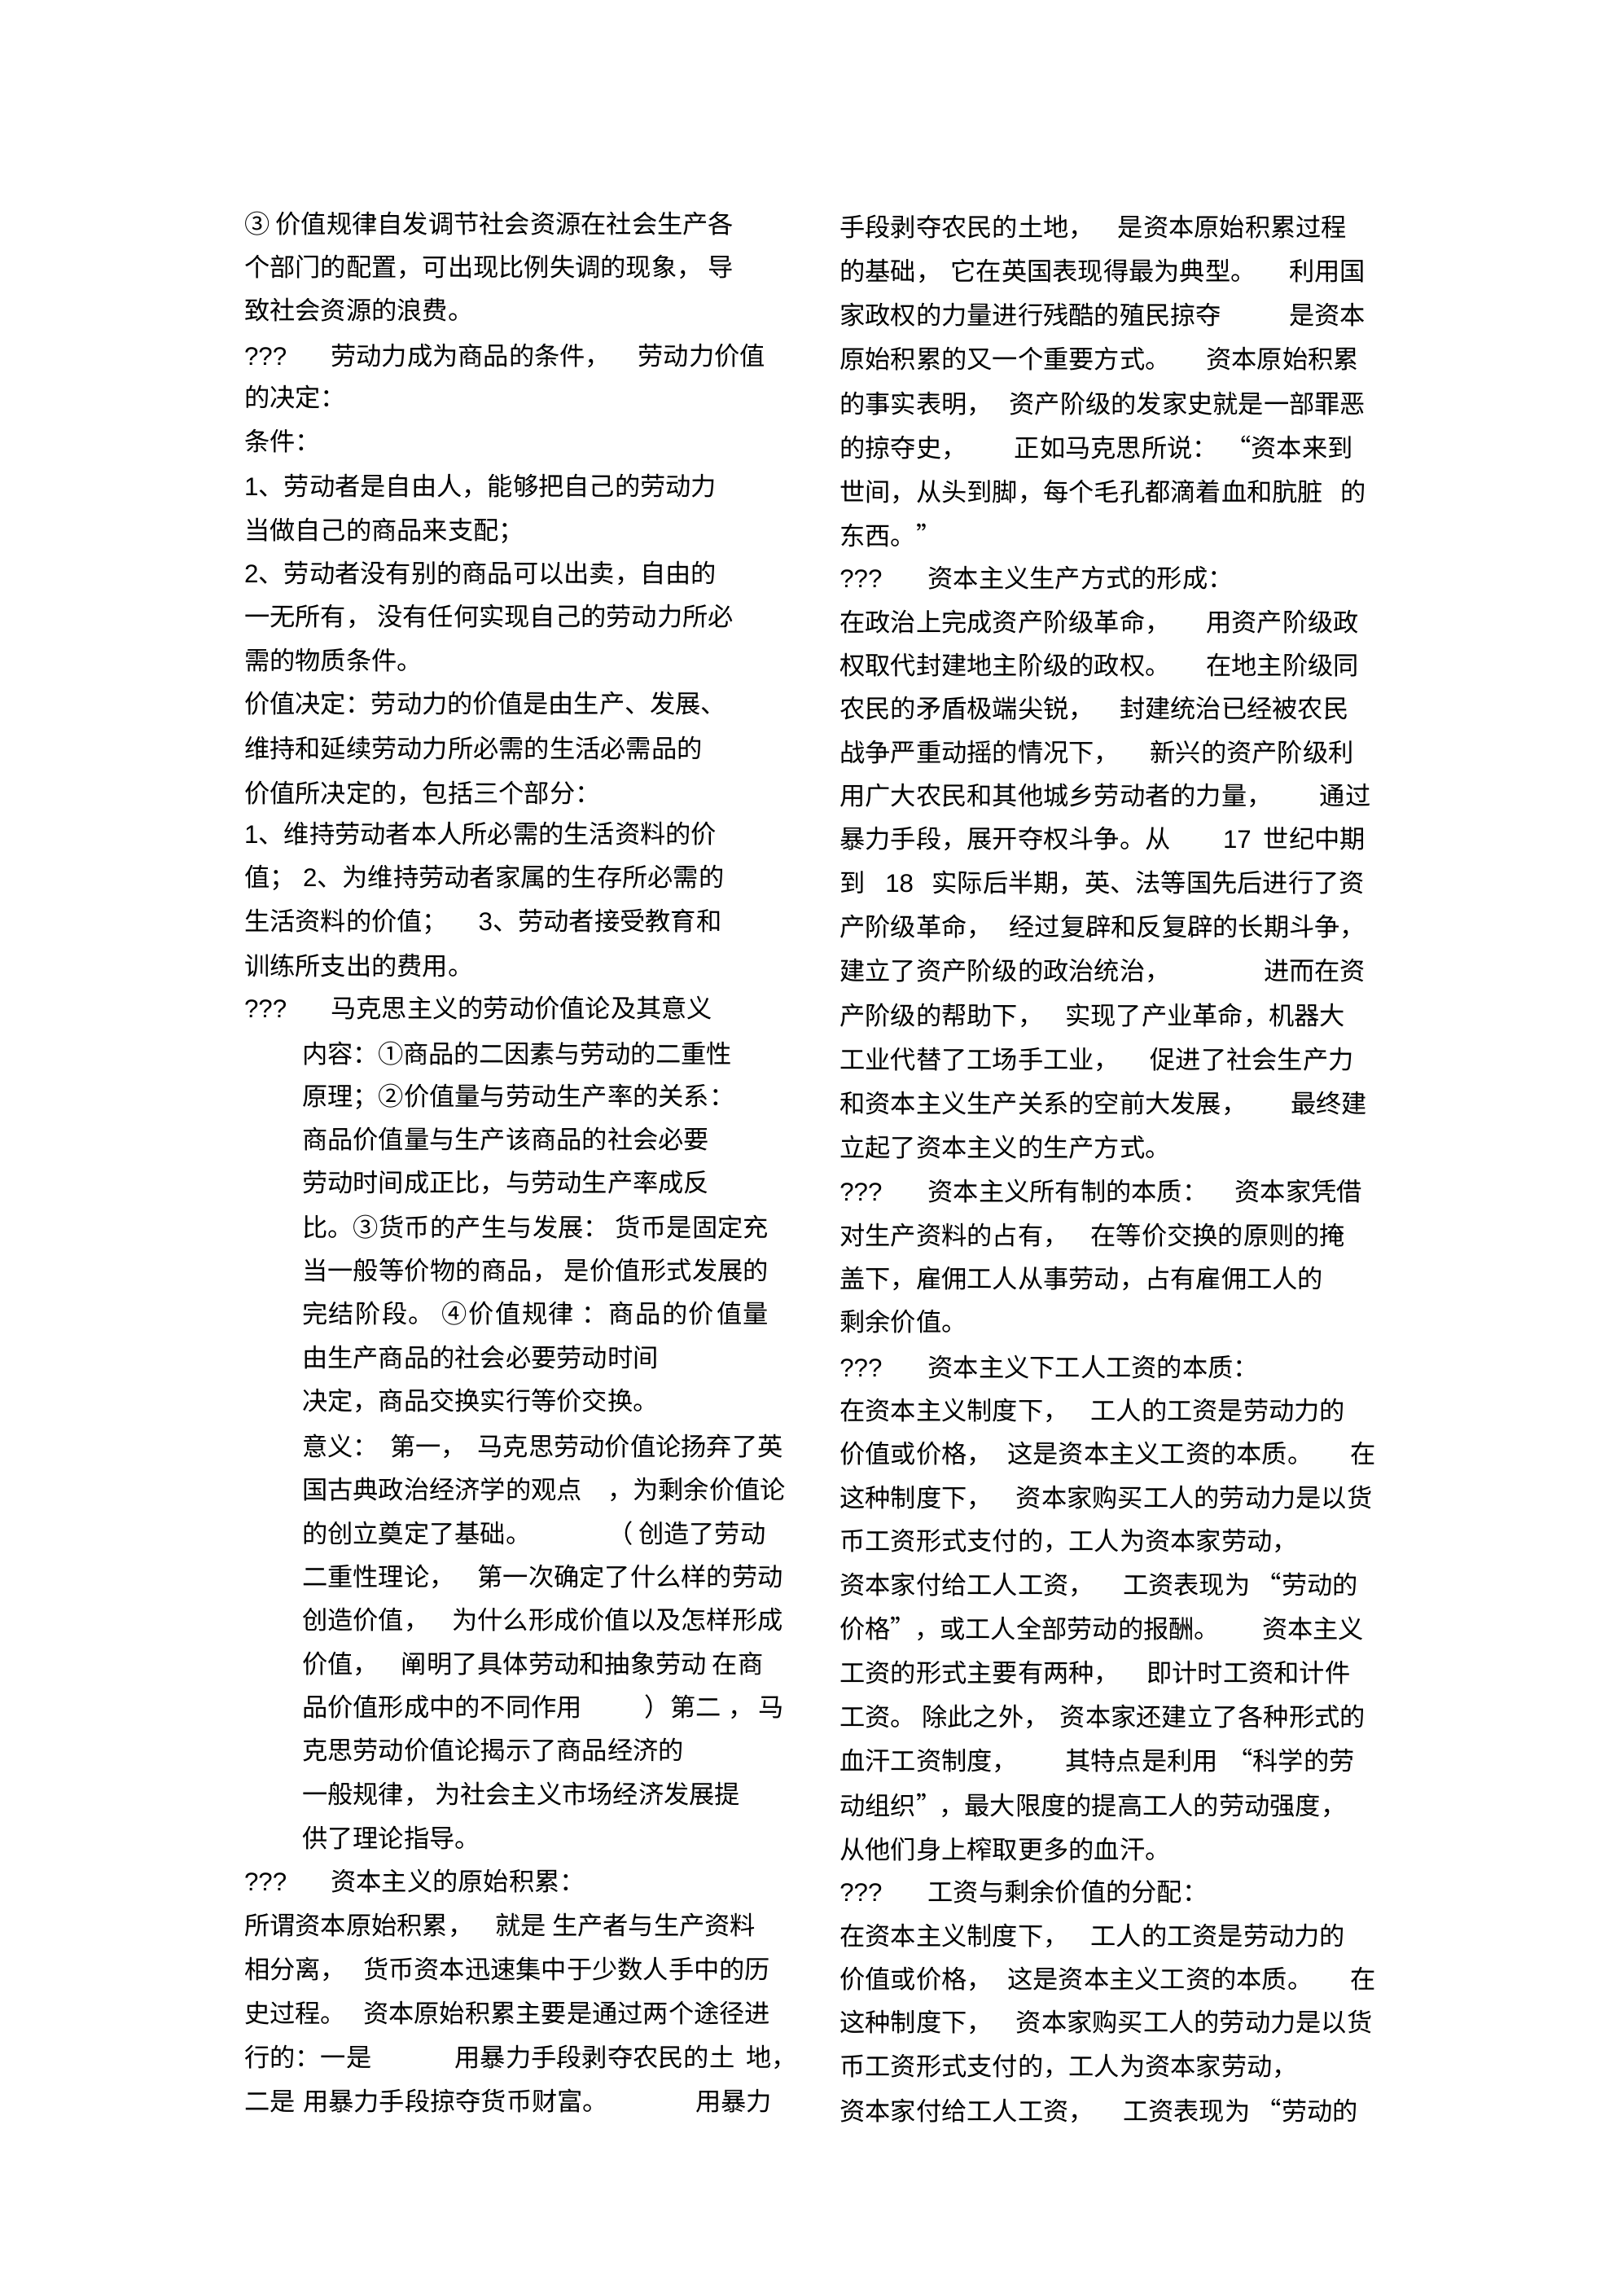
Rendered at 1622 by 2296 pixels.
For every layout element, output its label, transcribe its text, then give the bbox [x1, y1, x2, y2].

text ??? 工资与剩余价值的分配： [839, 1873, 1398, 1908]
text ??? 马克思主义的劳动价值论及其意义 [244, 990, 789, 1025]
text 1、维持劳动者本人所必需的生活资料的价 [244, 818, 789, 850]
text 比。③货币的产生与发展： 货币是固定充当一般等价物的商品， 是价值形式发展的完结阶段。 ④价值规律 ：商品的价值量由生产商品的社会必要劳动时间 [302, 1207, 769, 1374]
text 值； 2、为维持劳动者家属的生存所必需的生活资料的价值； 3、劳动者接受教育和训练所支出的费用。 [244, 857, 747, 983]
text 内容：①商品的二因素与劳动的二重性原理；②价值量与劳动生产率的关系： 商品价值量与生产该商品的社会必要 劳动时间成正比，与劳动生产率成反 [302, 1034, 736, 1199]
text 手段剥夺农民的土地， 是资本原始积累过程的基础， 它在英国表现得最为典型。 利用国家政权的力量进行残酷的殖民掠夺 是资本原始积累的又一个重要方式。 资本原始积累的事实表明， 资产阶级的发家史就是一部罪恶的掠夺史， 正如马克思所说： “资本来到世间，从头到脚，每个毛孔都滴着血和肮脏 的东西。” [839, 207, 1367, 552]
text 2、劳动者没有别的商品可以出卖，自由的一无所有， 没有任何实现自己的劳动力所必需的物质条件。 [244, 553, 738, 677]
text 到 18 实际后半期，英、法等国先后进行了资产阶级革命， 经过复辟和反复辟的长期斗争， 建立了资产阶级的政治统治， 进而在资产阶级的帮助下， 实现了产业革命，机器大工业代替了工场手工业， 促进了社会生产力和资本主义生产关系的空前大发展， 最终建立起了资本主义的生产方式。 [839, 863, 1367, 1164]
text 一般规律， 为社会主义市场经济发展提供了理论指导。 [302, 1774, 742, 1855]
text ③ 价值规律自发调节社会资源在社会生产各个部门的配置，可出现比例失调的现象， 导致社会资源的浪费。 [244, 204, 734, 327]
text ??? 劳动力成为商品的条件， 劳动力价值的决定： [244, 336, 765, 414]
text 资本家付给工人工资， 工资表现为 “劳动的价格”，或工人全部劳动的报酬。 资本主义工资的形式主要有两种， 即计时工资和计件工资。 除此之外， 资本家还建立了各种形式的血汗工资制度， 其特点是利用 “科学的劳动组织”，最大限度的提高工人的劳动强度， 从他们身上榨取更多的血汗。 [839, 1565, 1366, 1866]
text 价值决定：劳动力的价值是由生产、发展、维持和延续劳动力所必需的生活必需品的 价值所决定的，包括三个部分： [244, 683, 728, 810]
text ??? 资本主义下工人工资的本质： [839, 1347, 1398, 1384]
text ??? 资本主义生产方式的形成： [839, 560, 1398, 595]
text ??? 资本主义的原始积累： [244, 1861, 789, 1899]
text 1、劳动者是自由人，能够把自己的劳动力当做自己的商品来支配； [244, 466, 717, 547]
text 在资本主义制度下， 工人的工资是劳动力的 价值或价格， 这是资本主义工资的本质。 在这种制度下， 资本家购买工人的劳动力是以货币工资形式支付的，工人为资本家劳动， [839, 1390, 1376, 1557]
text 意义： 第一， 马克思劳动价值论扬弃了英国古典政治经济学的观点 ，为剩余价值论的创立奠定了基础。 （ 创造了劳动二重性理论， 第一次确定了什么样的劳动创造价值， 为什么形成价值以及怎样形成价值， 阐明了具体劳动和抽象劳动 在商品价值形成中的不同作用 ）第二 ， 马克思劳动价值论揭示了商品经济的 [302, 1426, 786, 1767]
text 决定，商品交换实行等价交换。 [302, 1381, 789, 1418]
text 在政治上完成资产阶级革命， 用资产阶级政权取代封建地主阶级的政权。 在地主阶级同农民的矛盾极端尖锐， 封建统治已经被农民战争严重动摇的情况下， 新兴的资产阶级利用广大农民和其他城乡劳动者的力量， 通过暴力手段，展开夺权斗争。从 17 世纪中期 [839, 602, 1370, 856]
text 条件： [244, 421, 789, 458]
text 资本家付给工人工资， 工资表现为 “劳动的 [839, 2091, 1398, 2128]
text 在资本主义制度下， 工人的工资是劳动力的 价值或价格， 这是资本主义工资的本质。 在这种制度下， 资本家购买工人的劳动力是以货币工资形式支付的，工人为资本家劳动， [839, 1916, 1376, 2083]
text 所谓资本原始积累， 就是 生产者与生产资料相分离， 货币资本迅速集中于少数人手中的历史过程。 资本原始积累主要是通过两个途径进行的：一是 用暴力手段剥夺农民的土 地，二是 用暴力手段掠夺货币财富。 用暴力 [244, 1905, 772, 2118]
text ??? 资本主义所有制的本质： 资本家凭借对生产资料的占有， 在等价交换的原则的掩盖下，雇佣工人从事劳动，占有雇佣工人的 剩余价值。 [839, 1171, 1362, 1339]
